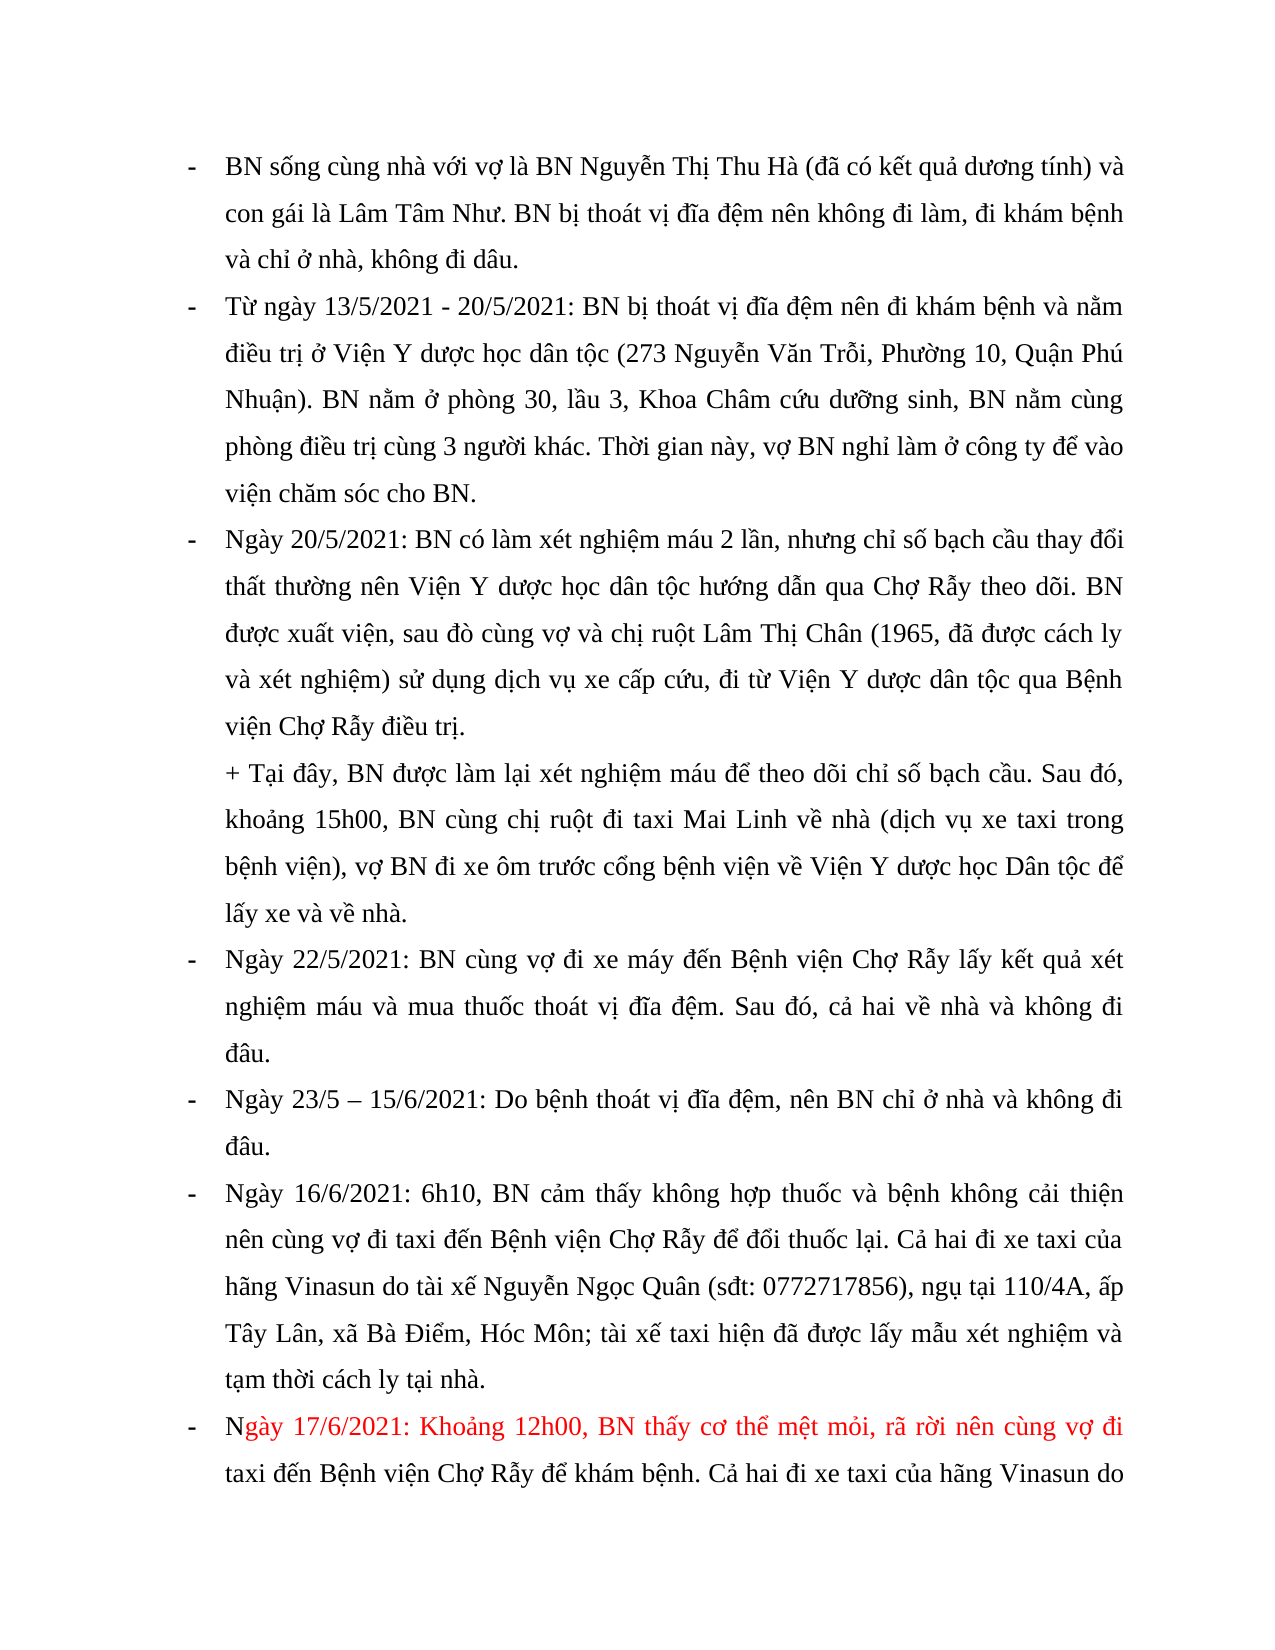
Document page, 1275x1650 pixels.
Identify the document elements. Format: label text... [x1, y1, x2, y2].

list Ngày 23/5 – 15/6/2021: Do bệnh thoát vị đĩa đệm, nên BN chỉ ở nhà và không đi đâu. [187, 1083, 1125, 1161]
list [187, 1410, 1125, 1488]
list Ngày 20/5/2021: BN có làm xét nghiệm máu 2 lần, nhưng chỉ số bạch cầu thay đổi thất thường nên Viện Y dược học dân tộc hướng dẫn qua Chợ Rẫy theo dõi. BN được xuất viện, sau đò cùng vợ và chị ruột Lâm Thị Chân (1965, đã được cách ly và xét nghiệm) sử dụng dịch vụ xe cấp cứu, đi từ Viện Y dược dân tộc qua Bệnh viện Chợ Rẫy điều trị. [187, 523, 1125, 741]
list Ngày 22/5/2021: BN cùng vợ đi xe máy đến Bệnh viện Chợ Rẫy lấy kết quả xét nghiệm máu và mua thuốc thoát vị đĩa đệm. Sau đó, cả hai về nhà và không đi đâu. [187, 943, 1125, 1068]
list Từ ngày 13/5/2021 - 20/5/2021: BN bị thoát vị đĩa đệm nên đi khám bệnh và nằm điều trị ở Viện Y dược học dân tộc (273 Nguyễn Văn Trỗi, Phường 10, Quận Phú Nhuận). BN nằm ở phòng 30, lầu 3, Khoa Châm cứu dưỡng sinh, BN nằm cùng phòng điều trị cùng 3 người khác. Thời gian này, vợ BN nghỉ làm ở công ty để vào viện chăm sóc cho BN. [187, 290, 1125, 508]
list Ngày 16/6/2021: 6h10, BN cảm thấy không hợp thuốc và bệnh không cải thiện nên cùng vợ đi taxi đến Bệnh viện Chợ Rẫy để đổi thuốc lại. Cả hai đi xe taxi của hãng Vinasun do tài xế Nguyễn Ngọc Quân (sđt: 0772717856), ngụ tại 110/4A, ấp Tây Lân, xã Bà Điểm, Hóc Môn; tài xế taxi hiện đã được lấy mẫu xét nghiệm và tạm thời cách ly tại nhà. [187, 1177, 1125, 1394]
list BN sống cùng nhà với vợ là BN Nguyễn Thị Thu Hà (đã có kết quả dương tính) và con gái là Lâm Tâm Như. BN bị thoát vị đĩa đệm nên không đi làm, đi khám bệnh và chỉ ở nhà, không đi dâu. [187, 150, 1125, 274]
text + Tại đây, BN được làm lại xét nghiệm máu để theo dõi chỉ số bạch cầu. Sau đó, khoảng 15h00, BN cùng chị ruột đi taxi Mai Linh về nhà (dịch vụ xe taxi trong bệnh viện), vợ BN đi xe ôm trước cổng bệnh viện về Viện Y dược học Dân tộc để lấy xe và về nhà. [225, 757, 1125, 928]
